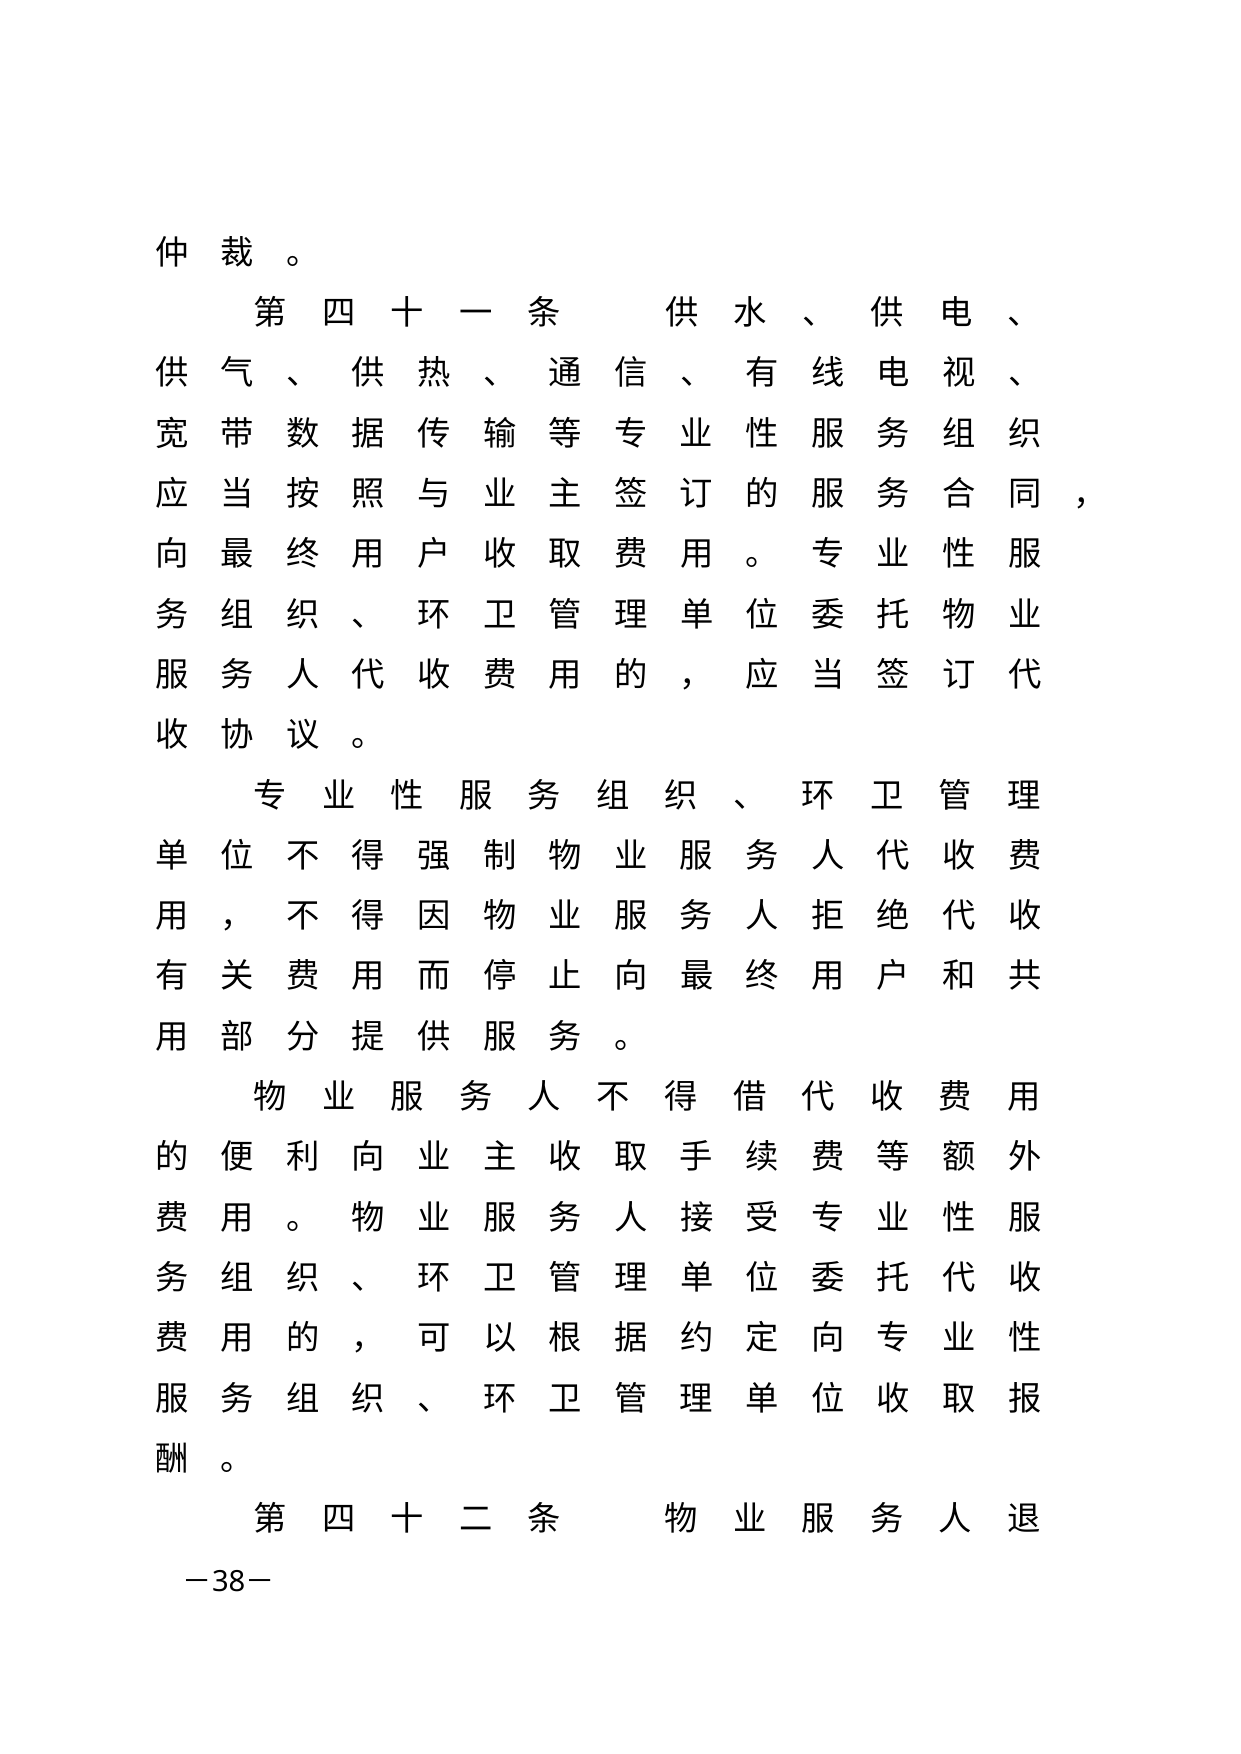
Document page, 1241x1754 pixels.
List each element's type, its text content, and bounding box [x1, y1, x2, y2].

text 专业性服务组织、环卫管理单位不得强制物业服务人代收费用，不得因物业服务人拒绝代收有关费用而停止向最终用户和共用部分提供服务。 [155, 762, 1073, 1064]
text 物业服务人不得借代收费用的便利向业主收取手续费等额外费用。物业服务人接受专业性服务组织、环卫管理单位委托代收费用的，可以根据约定向专业性服务组织、环卫管理单位收取报酬。 [155, 1064, 1073, 1486]
text 第四十条 业主违反约定逾期不支付物业服务费的，业主委员会、物业服务人有权催告其在合理期限内支付；合理期限届满仍不支付的，物业服务人可以依法提起诉讼或者依据仲裁协议、物业服务合同中的仲裁条款申请仲裁。 [155, 219, 1073, 280]
text 第四十一条 供水、供电、供气、供热、通信、有线电视、宽带数据传输等专业性服务组织应当按照与业主签订的服务合同，向最终用户收取费用。专业性服务组织、环卫管理单位委托物业服务人代收费用的，应当签订代收协议。 [155, 280, 1073, 762]
